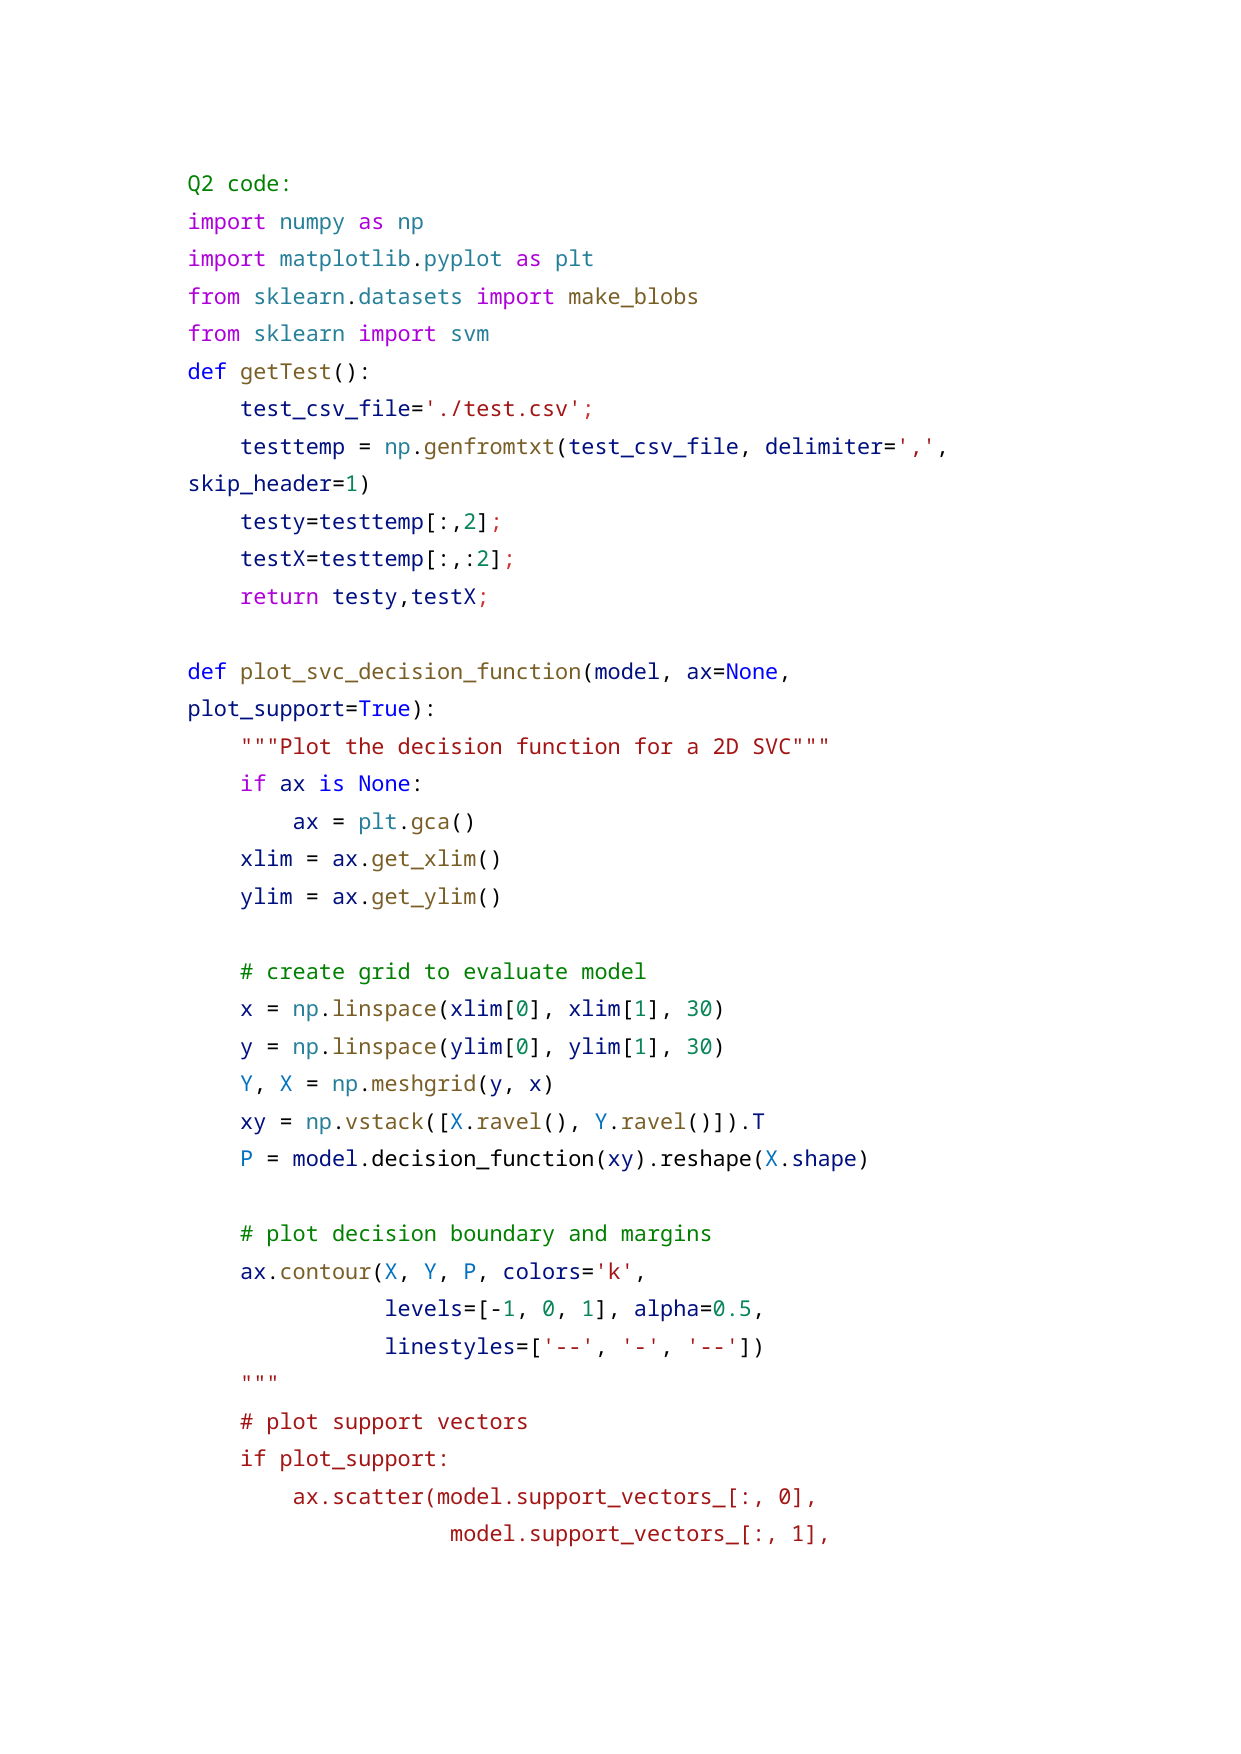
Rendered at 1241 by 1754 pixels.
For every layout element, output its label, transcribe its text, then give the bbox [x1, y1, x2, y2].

text from sklearn.datasets import make_blobs [187, 277, 1053, 314]
text testX=testtemp[:,:2]; [187, 539, 1053, 577]
text return testy,testX; [187, 577, 1053, 614]
text levels=[-1, 0, 1], alpha=0.5, [187, 1289, 1053, 1327]
text Q2 code: [187, 164, 1053, 202]
text y = np.linspace(ylim[0], ylim[1], 30) [187, 1027, 1053, 1064]
text xy = np.vstack([X.ravel(), Y.ravel()]).T [187, 1102, 1053, 1139]
text # plot support vectors [187, 1402, 1053, 1439]
text P = model.decision_function(xy).reshape(X.shape) [187, 1139, 1053, 1177]
text # plot decision boundary and margins [187, 1214, 1053, 1252]
text model.support_vectors_[:, 1], [187, 1514, 1053, 1552]
text from sklearn import svm [187, 314, 1053, 352]
text ax.scatter(model.support_vectors_[:, 0], [187, 1477, 1053, 1514]
text """Plot the decision function for a 2D SVC""" [187, 727, 1053, 764]
text import matplotlib.pyplot as plt [187, 239, 1053, 277]
text import numpy as np [187, 202, 1053, 239]
text Y, X = np.meshgrid(y, x) [187, 1064, 1053, 1102]
text ylim = ax.get_ylim() [187, 877, 1053, 914]
text if plot_support: [187, 1439, 1053, 1477]
text def plot_svc_decision_function(model, ax=None, plot_support=True): [187, 652, 1053, 727]
text testy=testtemp[:,2]; [187, 502, 1053, 539]
text ax.contour(X, Y, P, colors='k', [187, 1252, 1053, 1289]
text testtemp = np.genfromtxt(test_csv_file, delimiter=',', skip_header=1) [187, 427, 1053, 502]
text ax = plt.gca() [187, 802, 1053, 839]
text # create grid to evaluate model [187, 952, 1053, 989]
text """ [187, 1364, 1053, 1402]
text if ax is None: [187, 764, 1053, 802]
text linestyles=['--', '-', '--']) [187, 1327, 1053, 1364]
text test_csv_file='./test.csv'; [187, 389, 1053, 427]
text def getTest(): [187, 352, 1053, 389]
text xlim = ax.get_xlim() [187, 839, 1053, 877]
text x = np.linspace(xlim[0], xlim[1], 30) [187, 989, 1053, 1027]
